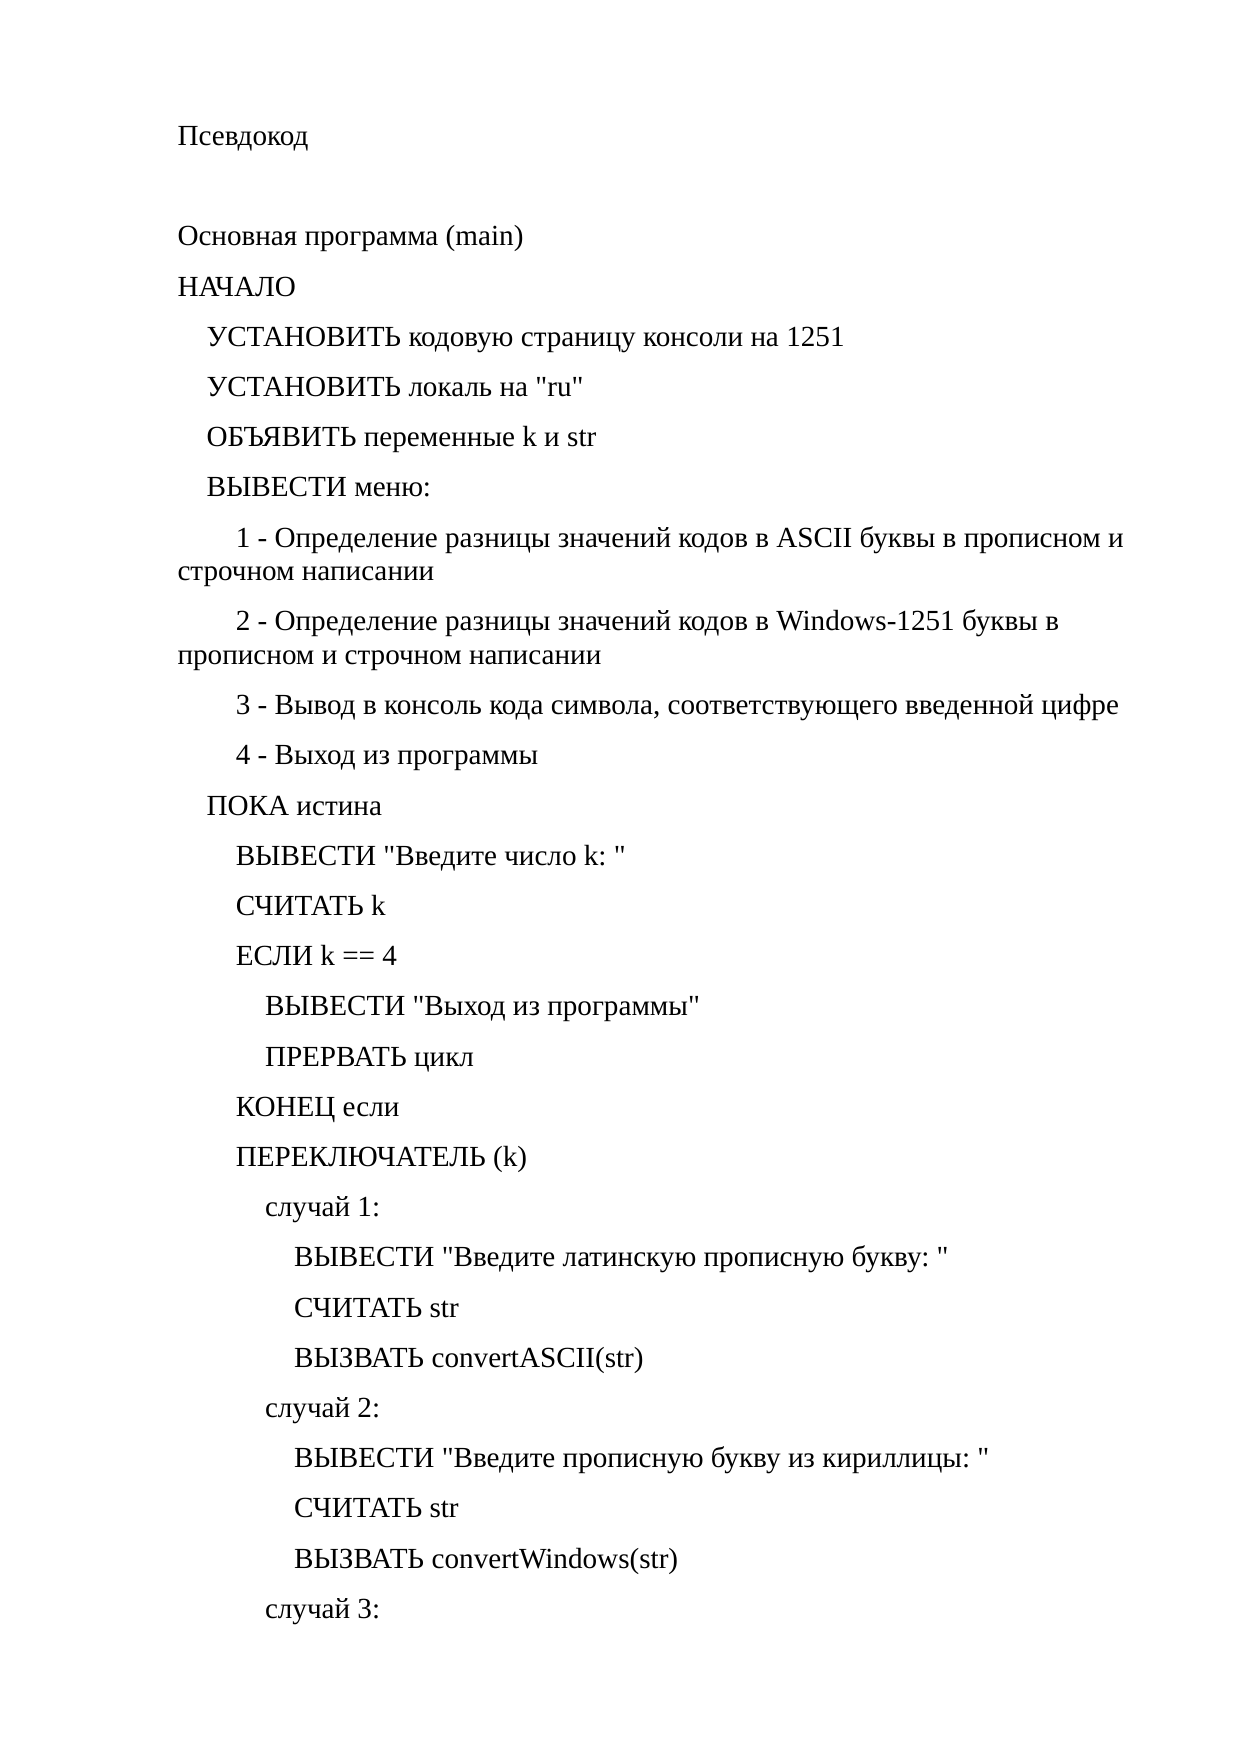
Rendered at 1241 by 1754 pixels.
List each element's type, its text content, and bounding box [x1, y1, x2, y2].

text УСТАНОВИТЬ кодовую страницу консоли на 1251 [177, 319, 1152, 352]
text СЧИТАТЬ k [177, 888, 1152, 922]
text 1 - Определение разницы значений кодов в ASCII буквы в прописном и строчном написании [177, 520, 1152, 587]
text ВЫВЕСТИ "Выход из программы" [177, 988, 1152, 1022]
text ВЫВЕСТИ "Введите число k: " [177, 838, 1152, 871]
text ОБЪЯВИТЬ переменные k и str [177, 419, 1152, 453]
text случай 3: [177, 1591, 1152, 1624]
text СЧИТАТЬ str [177, 1290, 1152, 1323]
text 2 - Определение разницы значений кодов в Windows-1251 буквы в прописном и строчном написании [177, 603, 1152, 671]
text случай 1: [177, 1189, 1152, 1223]
text КОНЕЦ если [177, 1089, 1152, 1122]
text ВЫВЕСТИ меню: [177, 469, 1152, 503]
text ПОКА истина [177, 788, 1152, 821]
text ПРЕРВАТЬ цикл [177, 1039, 1152, 1072]
text ВЫЗВАТЬ convertWindows(str) [177, 1541, 1152, 1574]
text ВЫВЕСТИ "Введите прописную букву из кириллицы: " [177, 1440, 1152, 1474]
text НАЧАЛО [177, 269, 1152, 302]
text Основная программа (main) [177, 218, 1152, 252]
text ВЫЗВАТЬ convertASCII(str) [177, 1340, 1152, 1373]
text ЕСЛИ k == 4 [177, 938, 1152, 972]
text 3 - Вывод в консоль кода символа, соответствующего введенной цифре [177, 687, 1152, 721]
text случай 2: [177, 1390, 1152, 1424]
text ВЫВЕСТИ "Введите латинскую прописную букву: " [177, 1239, 1152, 1273]
text Псевдокод [177, 118, 1152, 152]
text СЧИТАТЬ str [177, 1491, 1152, 1524]
text УСТАНОВИТЬ локаль на "ru" [177, 369, 1152, 403]
text 4 - Выход из программы [177, 737, 1152, 771]
text ПЕРЕКЛЮЧАТЕЛЬ (k) [177, 1139, 1152, 1173]
